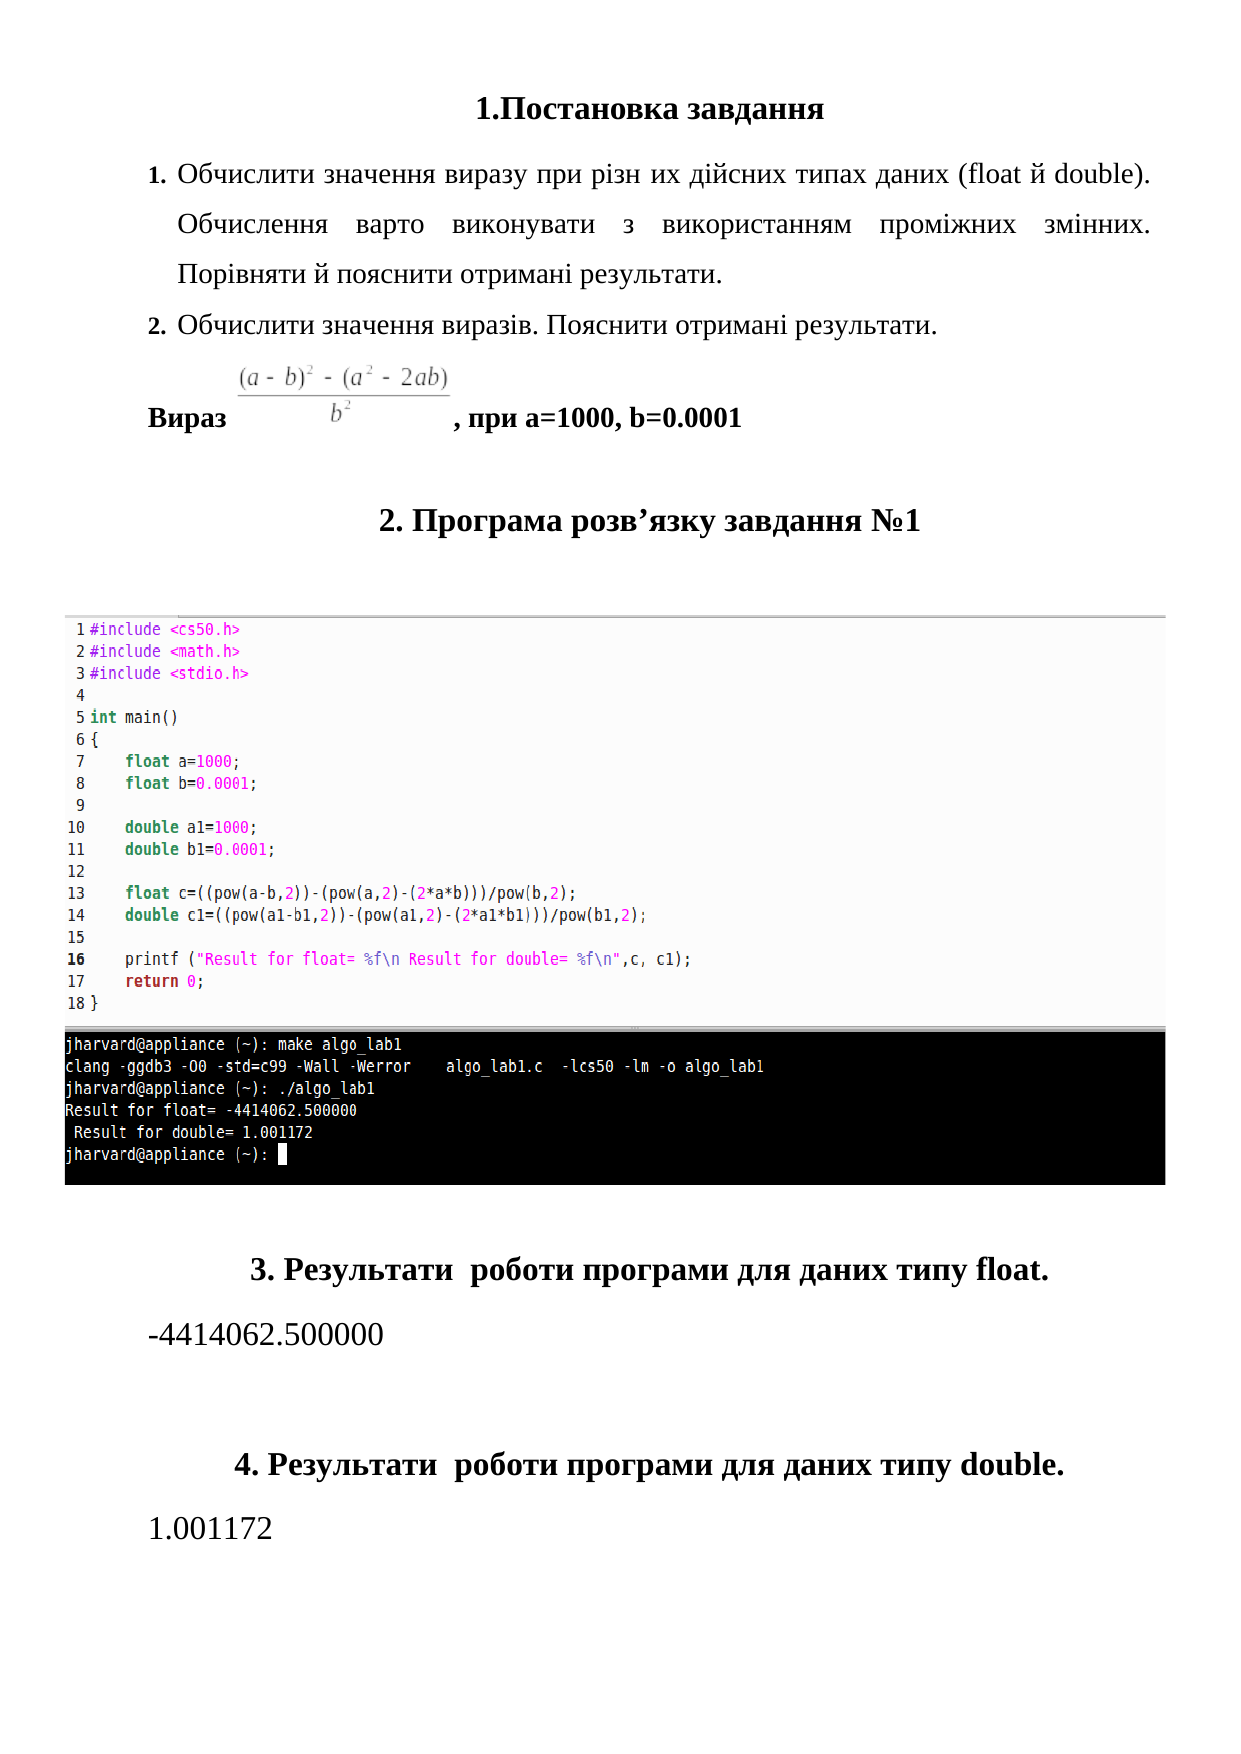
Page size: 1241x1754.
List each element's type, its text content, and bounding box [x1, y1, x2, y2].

list Обчислити значення виразу при різн их дійсних типах даних (float й double). Обчислення варто виконувати з використанням проміжних змінних. Порівняти й пояснити отримані результати. [148, 156, 1152, 290]
text 2. Програма розв’язку завдання №1 [148, 500, 1152, 539]
picture [64, 615, 1166, 1185]
text Вираз , при a=1000, b=0.0001 [148, 357, 1152, 433]
text 4. Результати роботи програми для даних типу double. [148, 1444, 1152, 1482]
text -4414062.500000 [148, 1314, 1152, 1352]
text 1.001172 [148, 1509, 1152, 1547]
text 3. Результати роботи програми для даних типу float. [148, 1249, 1152, 1287]
list Обчислити значення виразів. Пояснити отримані результати. [148, 307, 1152, 341]
text 1.Постановка завдання [148, 88, 1152, 127]
